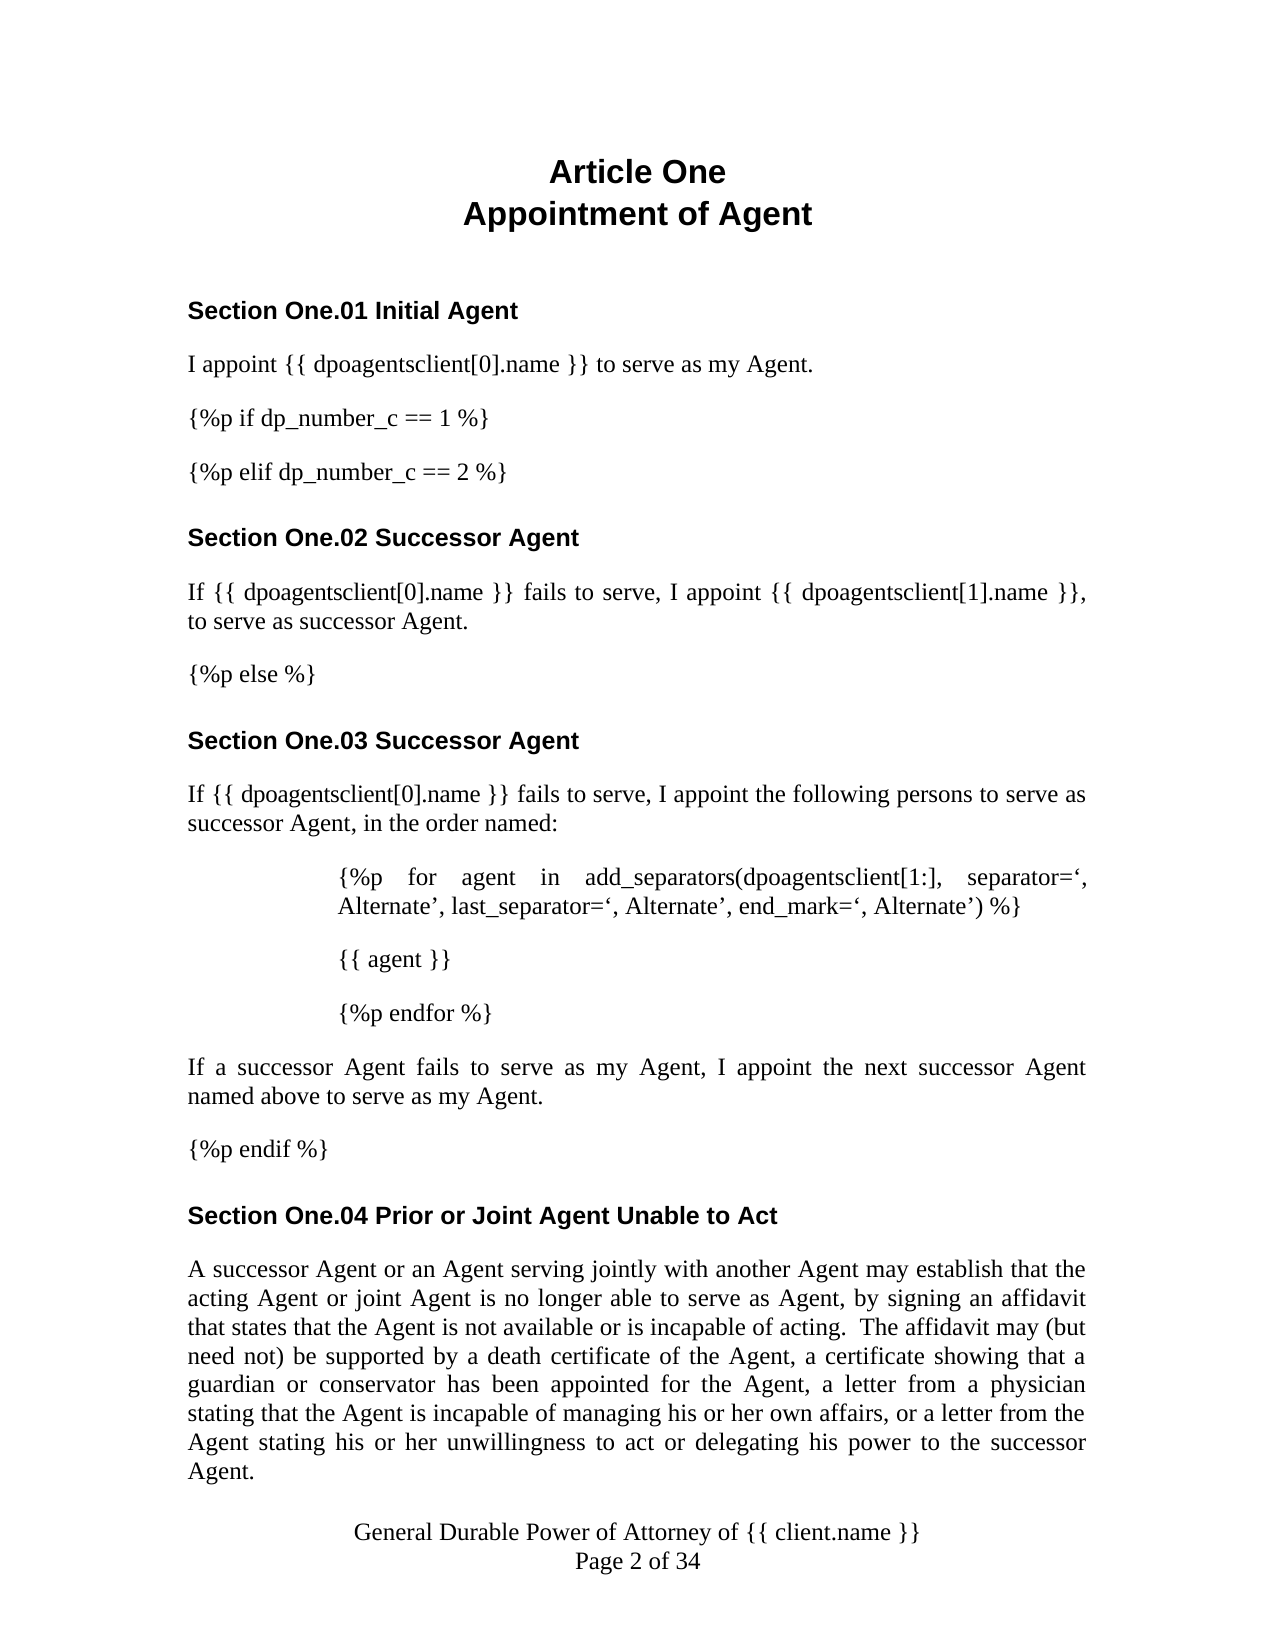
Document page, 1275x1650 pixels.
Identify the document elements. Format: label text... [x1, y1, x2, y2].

subtitle Appointment of Agent [187, 150, 1087, 233]
subtitle If {{ dpoagentsclient[0].name }} fails to serve, I appoint the following persons to serve as successor Agent, in the order named: [187, 779, 1087, 837]
text {%p endfor %} [337, 998, 1087, 1027]
subtitle I appoint {{ dpoagentsclient[0].name }} to serve as my Agent. [187, 349, 1087, 378]
subtitle Successor Agent [187, 726, 1087, 754]
subtitle Successor Agent [187, 523, 1087, 552]
text {%p for agent in add_separators(dpoagentsclient[1:], separator=‘, Alternate’, last_separator=‘, Alternate’, end_mark=‘, Alternate’) %} [337, 862, 1087, 919]
text {{ agent }} [337, 944, 1087, 973]
text {%p else %} [187, 659, 1087, 688]
subtitle Initial Agent [187, 296, 1087, 324]
subtitle {%p elif dp_number_c == 2 %} [187, 457, 1087, 486]
text {%p endif %} [187, 1134, 1087, 1163]
subtitle {%p if dp_number_c == 1 %} [187, 403, 1087, 432]
subtitle Prior or Joint Agent Unable to Act [187, 1201, 1087, 1229]
subtitle A successor Agent or an Agent serving jointly with another Agent may establish that the acting Agent or joint Agent is no longer able to serve as Agent, by signing an affidavit that states that the Agent is not available or is incapable of acting. The affidavit may (but need not) be supported by a death certificate of the Agent, a certificate showing that a guardian or conservator has been appointed for the Agent, a letter from a physician stating that the Agent is incapable of managing his or her own affairs, or a letter from the Agent stating his or her unwillingness to act or delegating his power to the successor Agent. [187, 1254, 1087, 1484]
subtitle If a successor Agent fails to serve as my Agent, I appoint the next successor Agent named above to serve as my Agent. [187, 1052, 1087, 1109]
subtitle If {{ dpoagentsclient[0].name }} fails to serve, I appoint {{ dpoagentsclient[1].name }}, to serve as successor Agent. [187, 577, 1087, 634]
